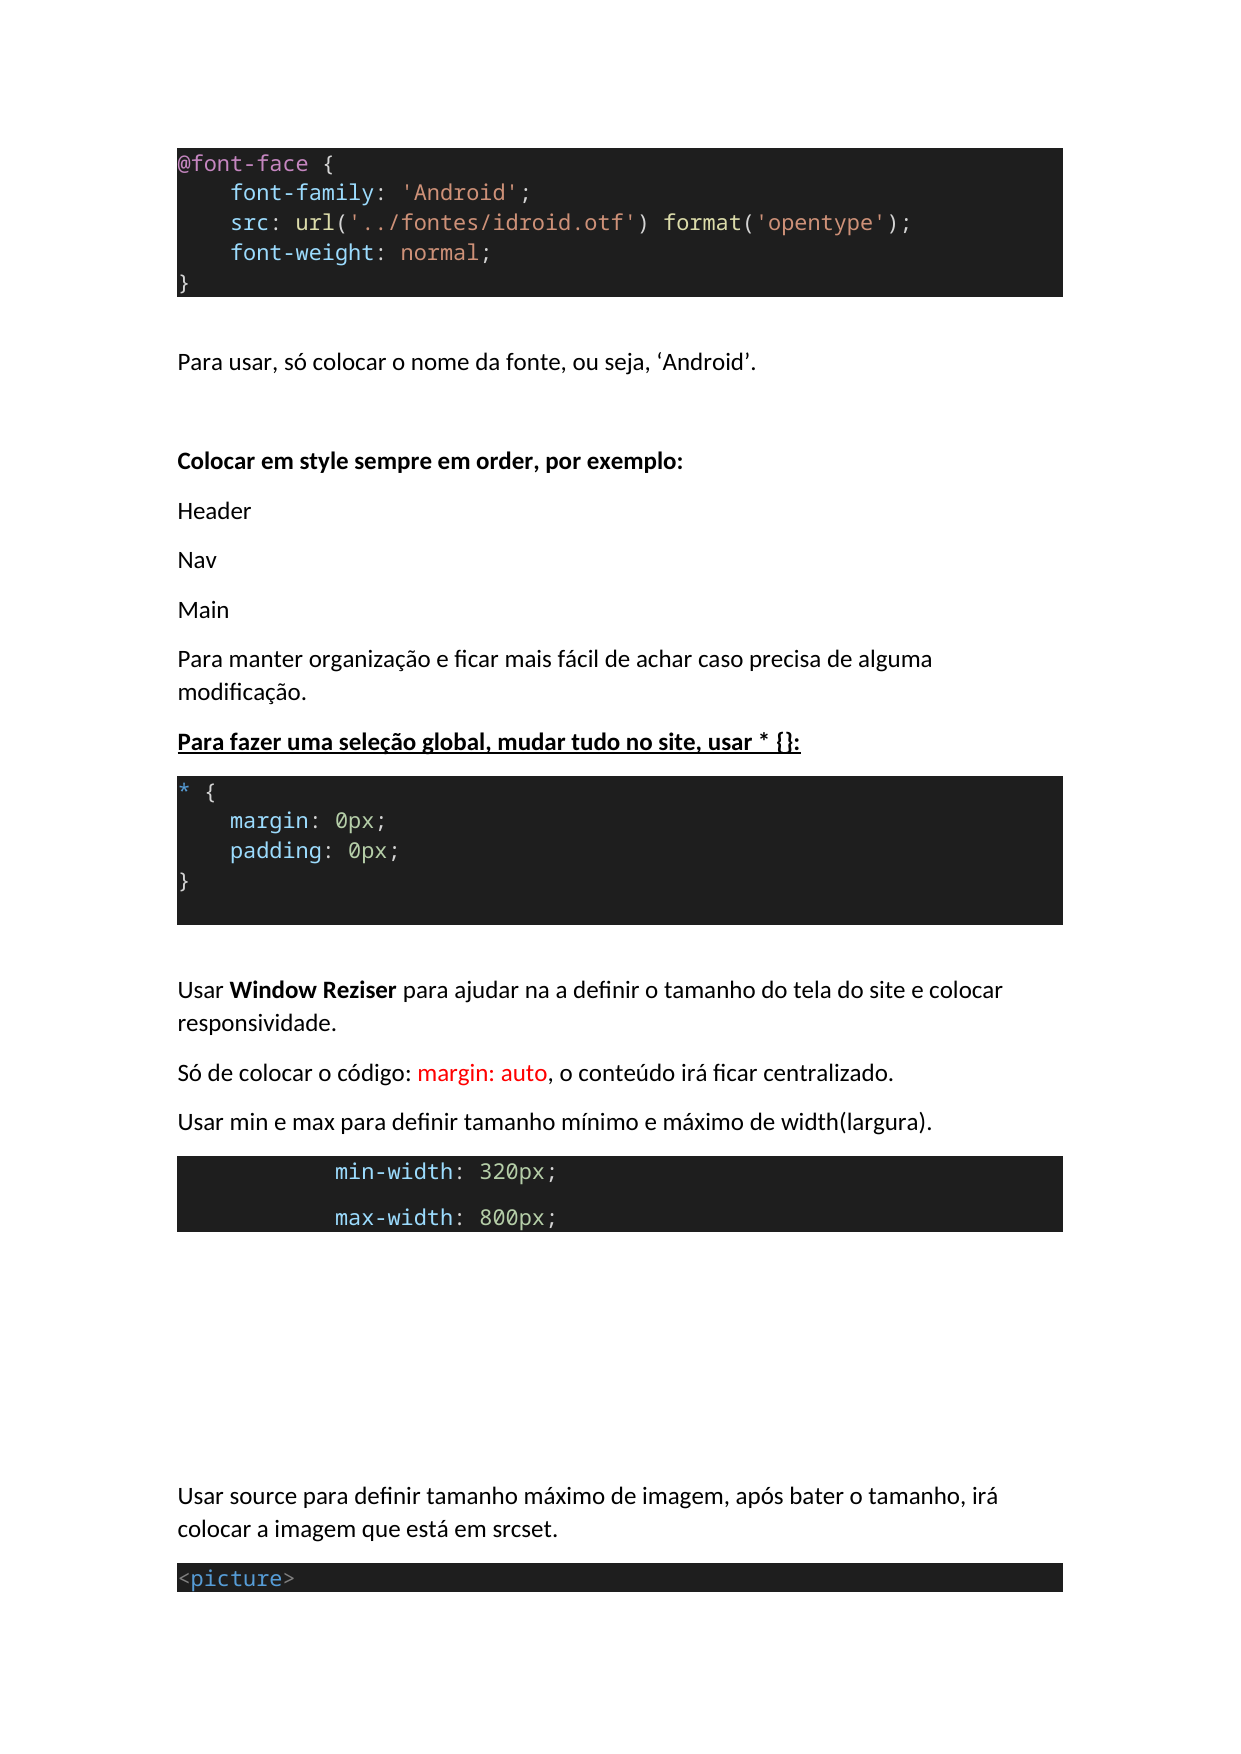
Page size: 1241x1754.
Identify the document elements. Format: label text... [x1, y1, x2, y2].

text font-family: 'Android'; [177, 177, 1063, 207]
text Só de colocar o código: margin: auto, o conteúdo irá ficar centralizado. [177, 1057, 1063, 1087]
text min-width: 320px; [177, 1156, 1063, 1186]
text Usar Window Reziser para ajudar na a definir o tamanho do tela do site e colocar responsividade. [177, 974, 1063, 1038]
text * { [177, 776, 1063, 806]
text font-weight: normal; [177, 237, 1063, 267]
text Usar min e max para definir tamanho mínimo e máximo de width(largura). [177, 1106, 1063, 1137]
text <picture> [177, 1563, 1063, 1592]
text max-width: 800px; [177, 1202, 1063, 1232]
text margin: 0px; [177, 806, 1063, 835]
text Para usar, só colocar o nome da fonte, ou seja, ‘Android’. [177, 346, 1063, 377]
text } [177, 267, 1063, 297]
text Para fazer uma seleção global, mudar tudo no site, usar * {}: [177, 726, 1063, 757]
text Para manter organização e ficar mais fácil de achar caso precisa de alguma modificação. [177, 644, 1063, 707]
text src: url('../fontes/idroid.otf') format('opentype'); [177, 207, 1063, 237]
text } [177, 865, 1063, 895]
text @font-face { [177, 148, 1063, 177]
text padding: 0px; [177, 835, 1063, 865]
text Usar source para definir tamanho máximo de imagem, após bater o tamanho, irá colocar a imagem que está em srcset. [177, 1480, 1063, 1543]
text Main [177, 594, 1063, 624]
text Nav [177, 544, 1063, 575]
text Colocar em style sempre em order, por exemplo: [177, 445, 1063, 476]
text Header [177, 495, 1063, 525]
